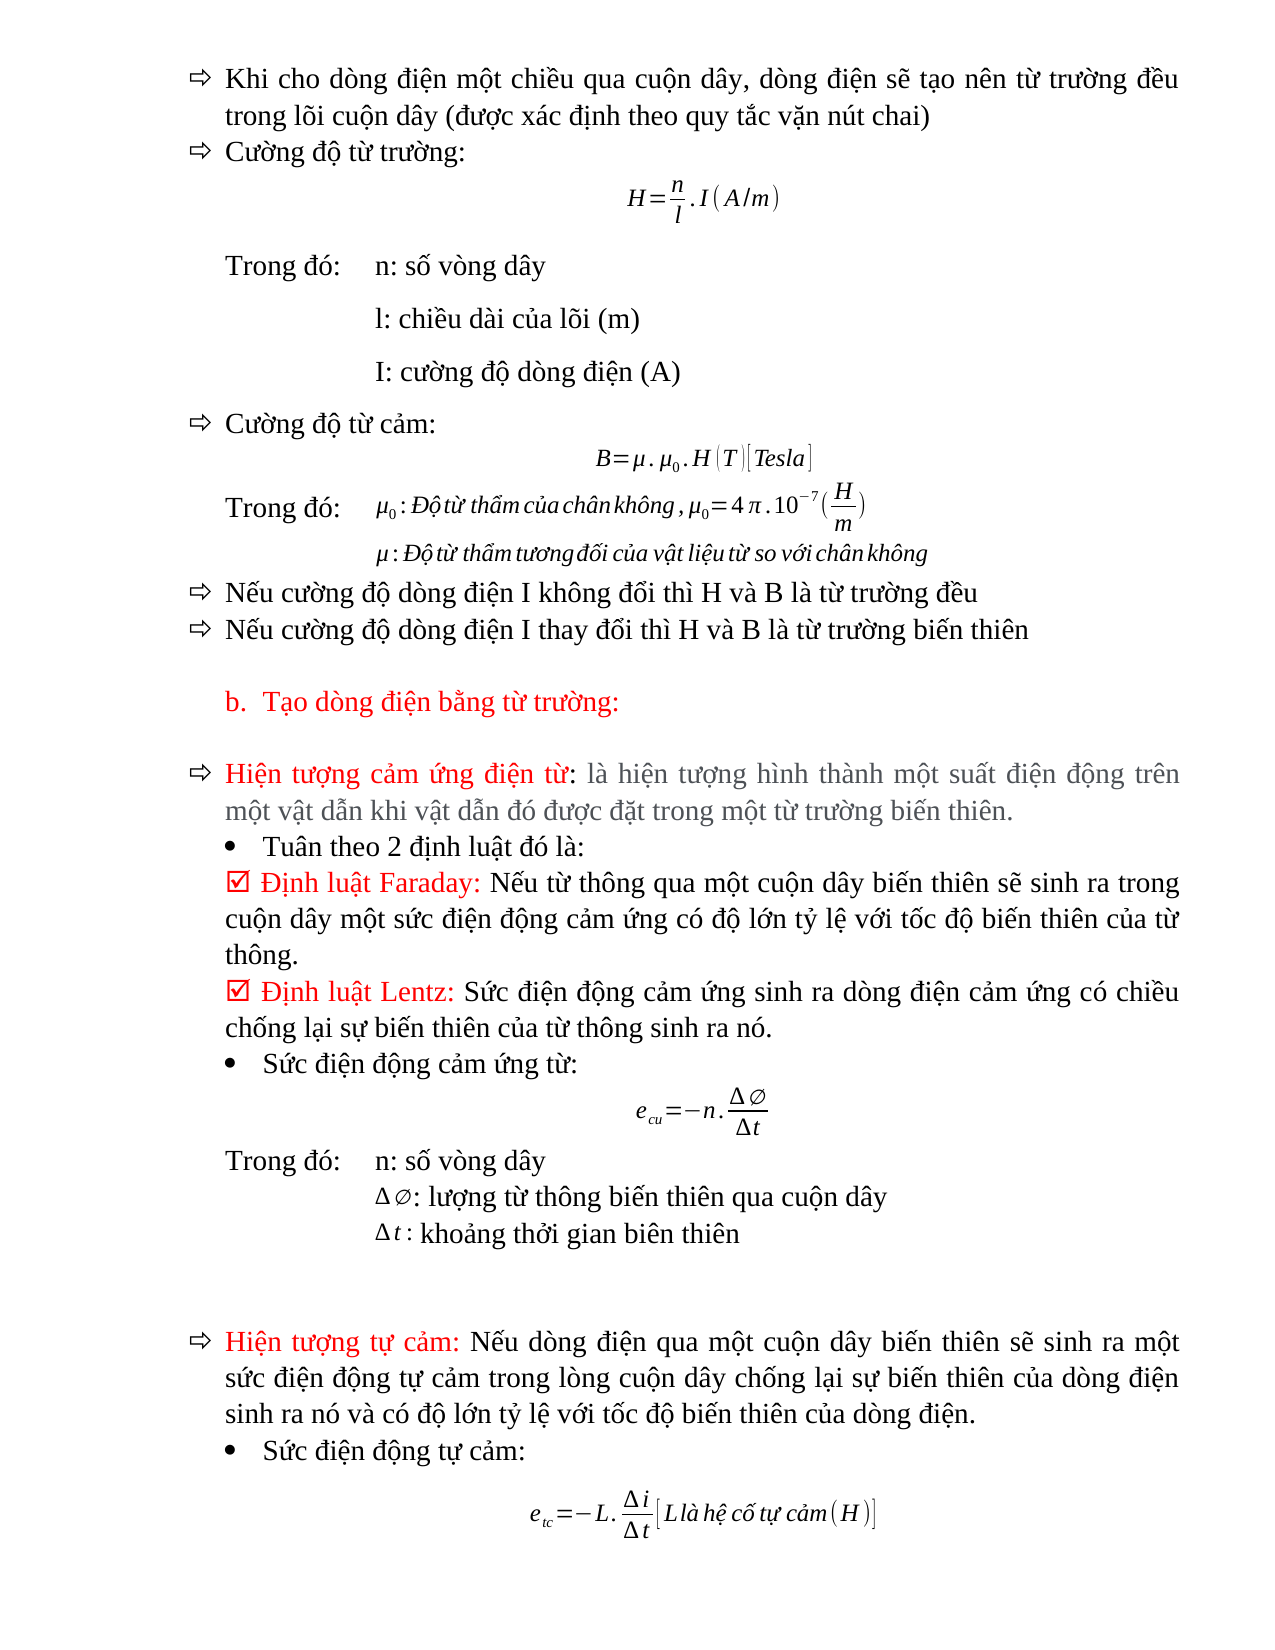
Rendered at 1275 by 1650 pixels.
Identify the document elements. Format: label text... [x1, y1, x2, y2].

list Khi cho dòng điện một chiều qua cuộn dây, dòng điện sẽ tạo nên từ trường đều trong lõi cuộn dây (được xác định theo quy tắc vặn nút chai) [187, 62, 1181, 131]
list Tuân theo 2 định luật đó là: [225, 829, 1181, 862]
list Sức điện động tự cảm: [225, 1433, 1181, 1466]
text I: cường độ dòng điện (A) [150, 354, 1181, 387]
list Nếu cường độ dòng điện I thay đổi thì H và B là từ trường biến thiên [187, 612, 1181, 645]
list Cường độ từ trường: [187, 134, 1181, 168]
list Định luật Faraday: Nếu từ thông qua một cuộn dây biến thiên sẽ sinh ra trong cuộn dây một sức điện động cảm ứng có độ lớn tỷ lệ với tốc độ biến thiên của từ thông. [225, 865, 1181, 971]
list Nếu cường độ dòng điện I không đổi thì H và B là từ trường đều [187, 576, 1181, 609]
list : lượng từ thông biến thiên qua cuộn dây [225, 1179, 1181, 1213]
list Tạo dòng điện bằng từ trường: [225, 684, 1181, 718]
text l: chiều dài của lõi (m) [150, 301, 1181, 334]
list khoảng thởi gian biên thiên [225, 1216, 1181, 1249]
list Trong đó: [225, 478, 1181, 537]
list Hiện tượng cảm ứng điện từ: là hiện tượng hình thành một suất điện động trên một vật dẫn khi vật dẫn đó được đặt trong một từ trường biến thiên. [187, 756, 1181, 826]
list Định luật Lentz: Sức điện động cảm ứng sinh ra dòng điện cảm ứng có chiều chống lại sự biến thiên của từ thông sinh ra nó. [225, 974, 1181, 1043]
list Hiện tượng tự cảm: Nếu dòng điện qua một cuộn dây biến thiên sẽ sinh ra một sức điện động tự cảm trong lòng cuộn dây chống lại sự biến thiên của dòng điện sinh ra nó và có độ lớn tỷ lệ với tốc độ biến thiên của dòng điện. [187, 1324, 1181, 1430]
list Cường độ từ cảm: [187, 407, 1181, 440]
list Sức điện động cảm ứng từ: [225, 1046, 1181, 1080]
text Trong đó: n: số vòng dây [150, 248, 1181, 282]
list Trong đó: n: số vòng dây [225, 1143, 1181, 1177]
